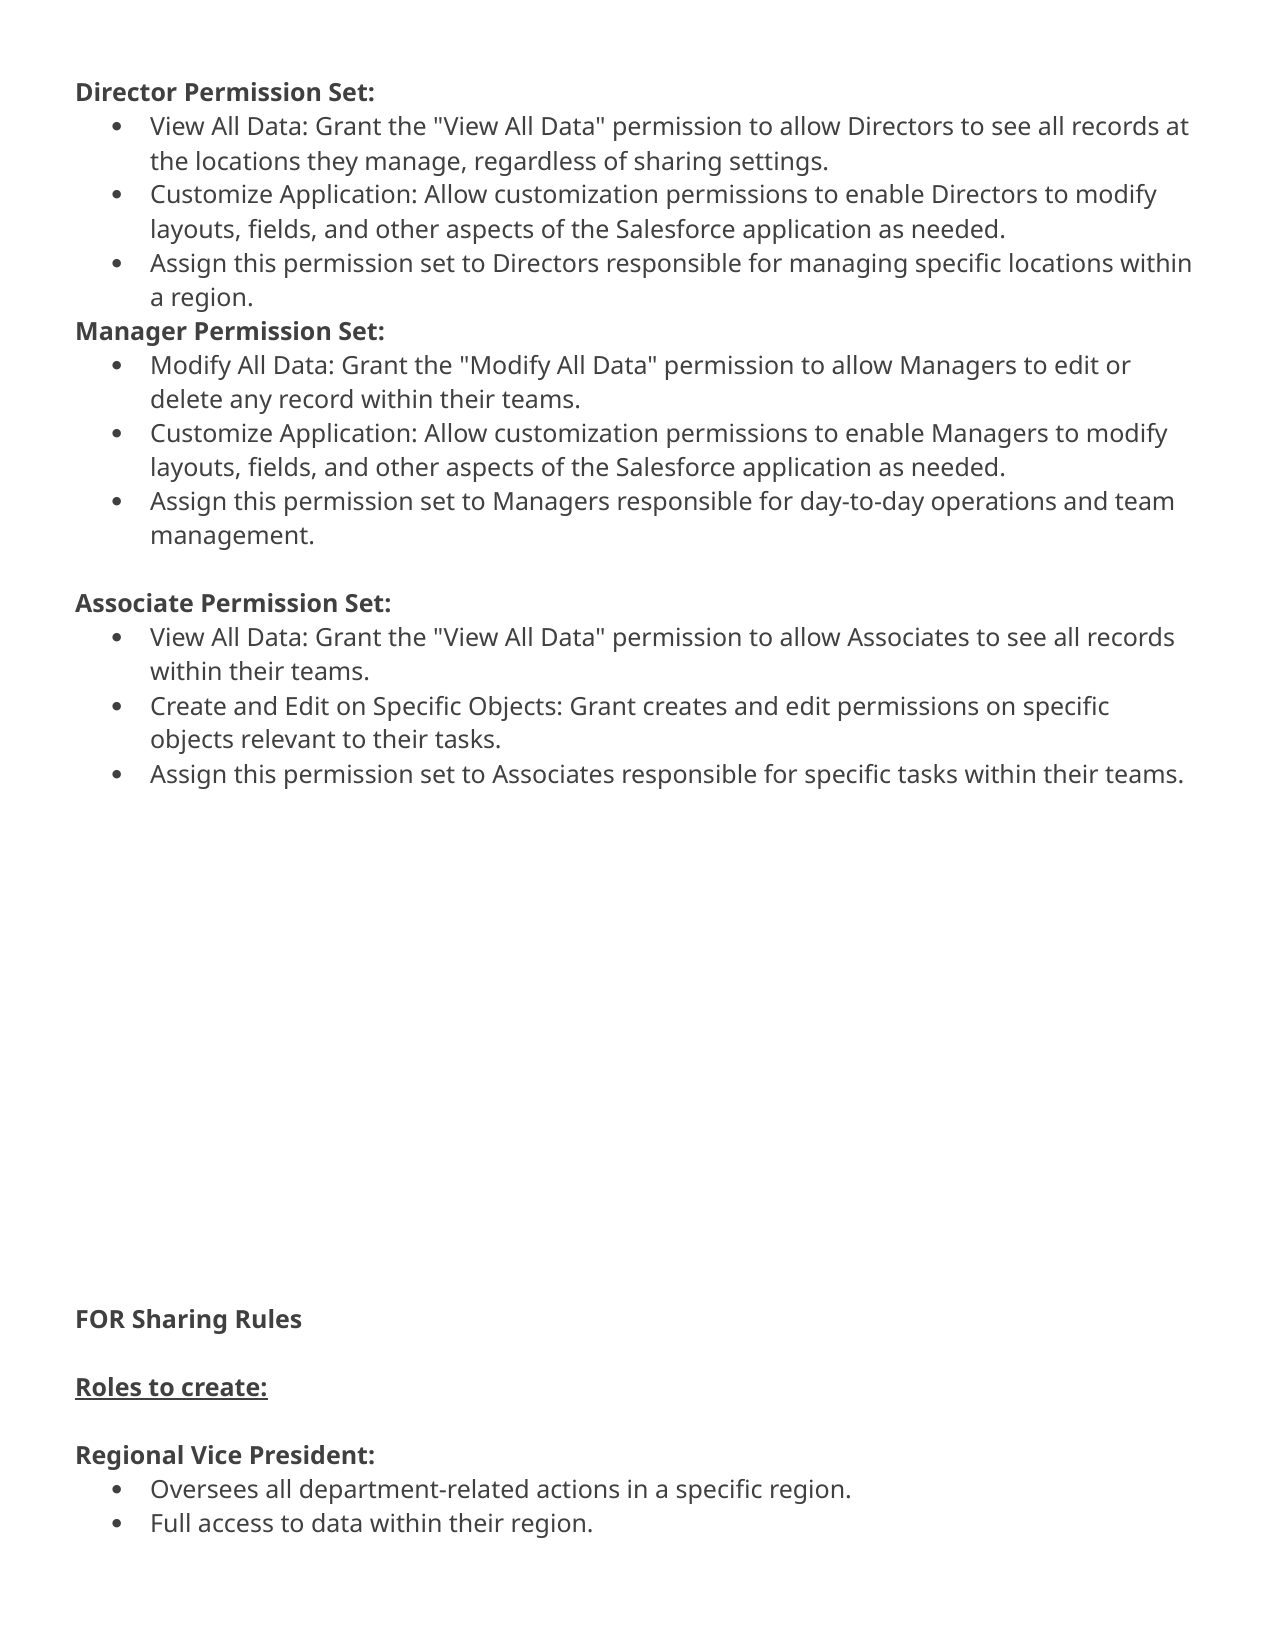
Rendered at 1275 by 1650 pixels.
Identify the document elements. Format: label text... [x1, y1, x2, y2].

list Full access to data within their region. [112, 1506, 1200, 1540]
list Assign this permission set to Associates responsible for specific tasks within their teams. [112, 756, 1200, 790]
list Customize Application: Allow customization permissions to enable Managers to modify layouts, fields, and other aspects of the Salesforce application as needed. [112, 416, 1200, 484]
text Roles to create: [75, 1369, 1200, 1403]
text Associate Permission Set: [75, 586, 1200, 620]
text Director Permission Set: [75, 75, 1200, 109]
list Create and Edit on Specific Objects: Grant creates and edit permissions on specific objects relevant to their tasks. [112, 688, 1200, 756]
text Manager Permission Set: [75, 313, 1200, 347]
text FOR Sharing Rules [75, 1301, 1200, 1335]
list Customize Application: Allow customization permissions to enable Directors to modify layouts, fields, and other aspects of the Salesforce application as needed. [112, 177, 1200, 245]
list Oversees all department-related actions in a specific region. [112, 1472, 1200, 1506]
list View All Data: Grant the "View All Data" permission to allow Directors to see all records at the locations they manage, regardless of sharing settings. [112, 109, 1200, 177]
list Modify All Data: Grant the "Modify All Data" permission to allow Managers to edit or delete any record within their teams. [112, 347, 1200, 416]
list View All Data: Grant the "View All Data" permission to allow Associates to see all records within their teams. [112, 620, 1200, 688]
list Assign this permission set to Directors responsible for managing specific locations within a region. [112, 245, 1200, 313]
text Regional Vice President: [75, 1437, 1200, 1472]
list Assign this permission set to Managers responsible for day-to-day operations and team management. [112, 484, 1200, 552]
